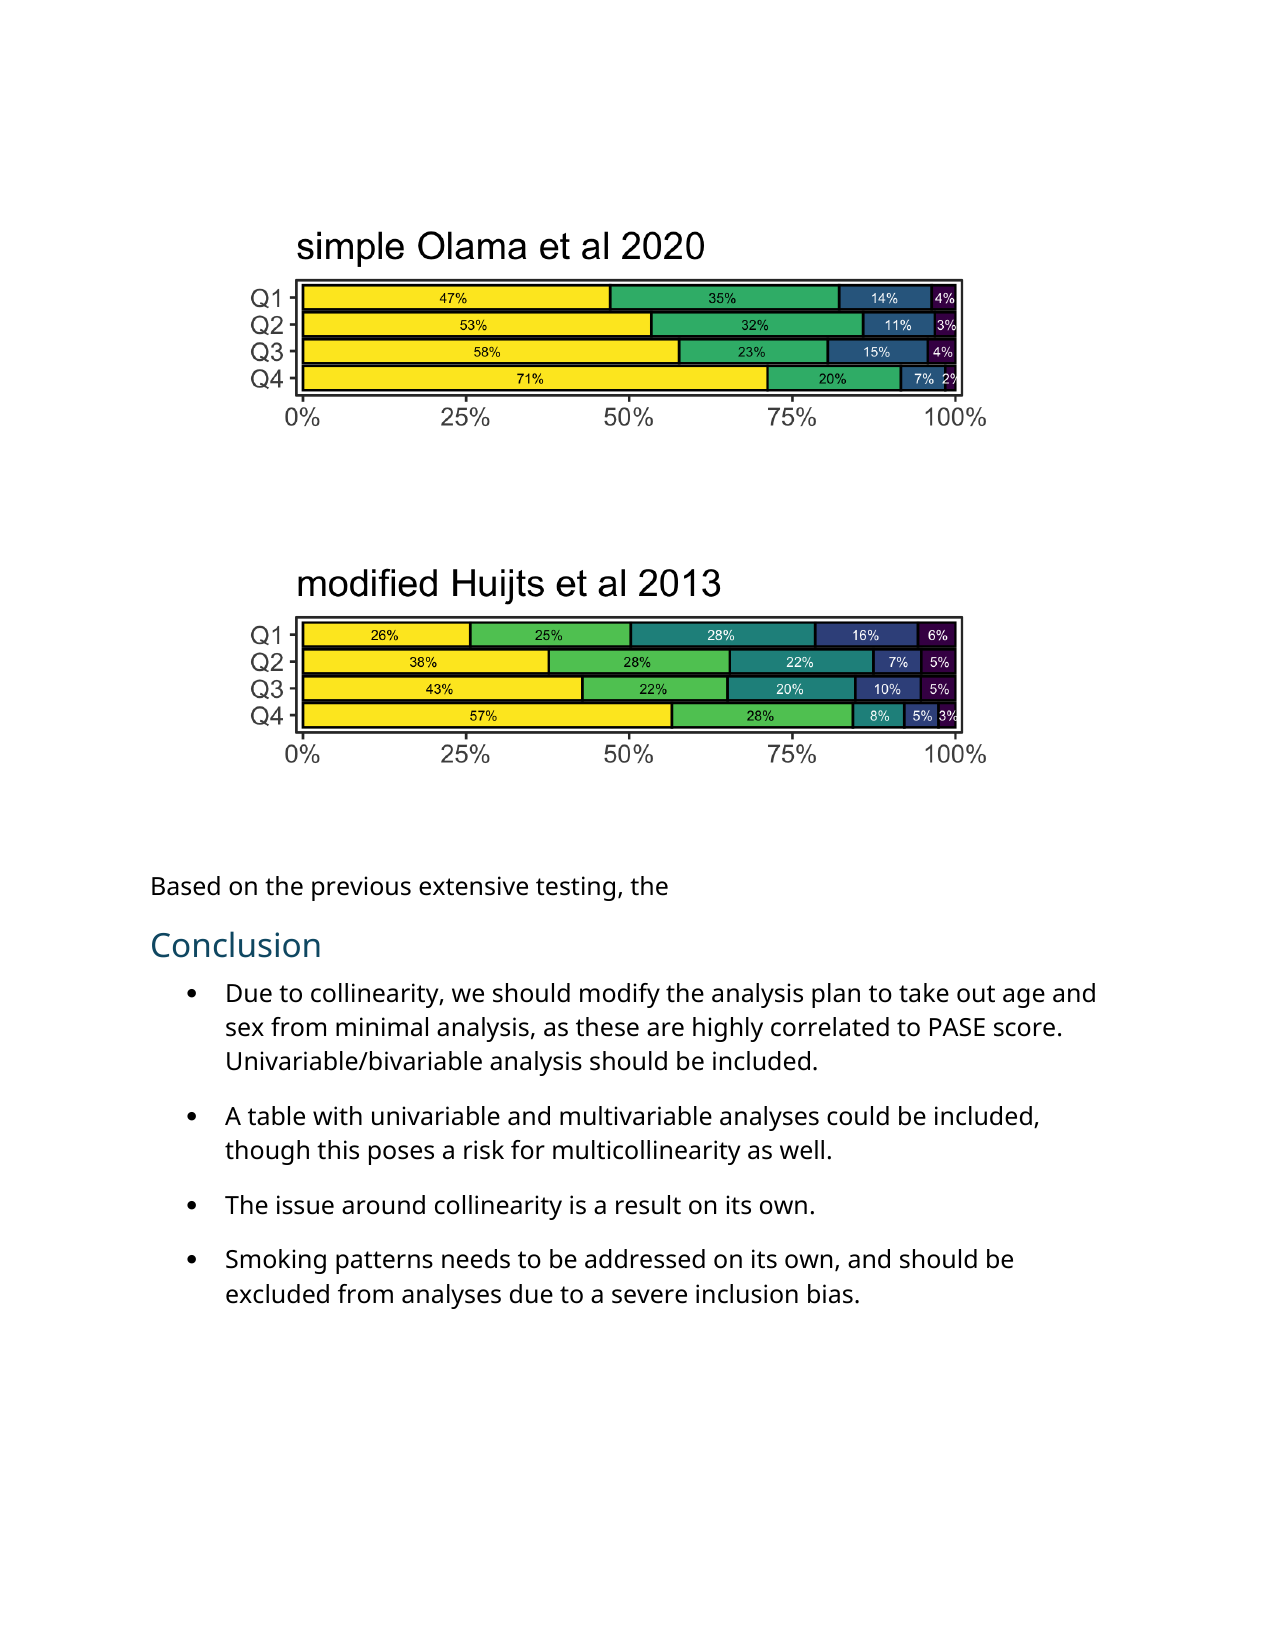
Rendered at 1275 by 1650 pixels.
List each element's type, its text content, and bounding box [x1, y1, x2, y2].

list A table with univariable and multivariable analyses could be included, though this poses a risk for multicollinearity as well. [187, 1098, 1125, 1166]
list Due to collinearity, we should modify the analysis plan to take out age and sex from minimal analysis, as these are highly correlated to PASE score. Univariable/bivariable analysis should be included. [187, 975, 1125, 1077]
text Based on the previous extensive testing, the [150, 869, 1125, 903]
list Smoking patterns needs to be addressed on its own, and should be excluded from analyses due to a severe inclusion bias. [187, 1242, 1125, 1310]
list The issue around collinearity is a result on its own. [187, 1187, 1125, 1221]
subtitle Conclusion [150, 922, 1125, 967]
picture [168, 150, 1044, 850]
